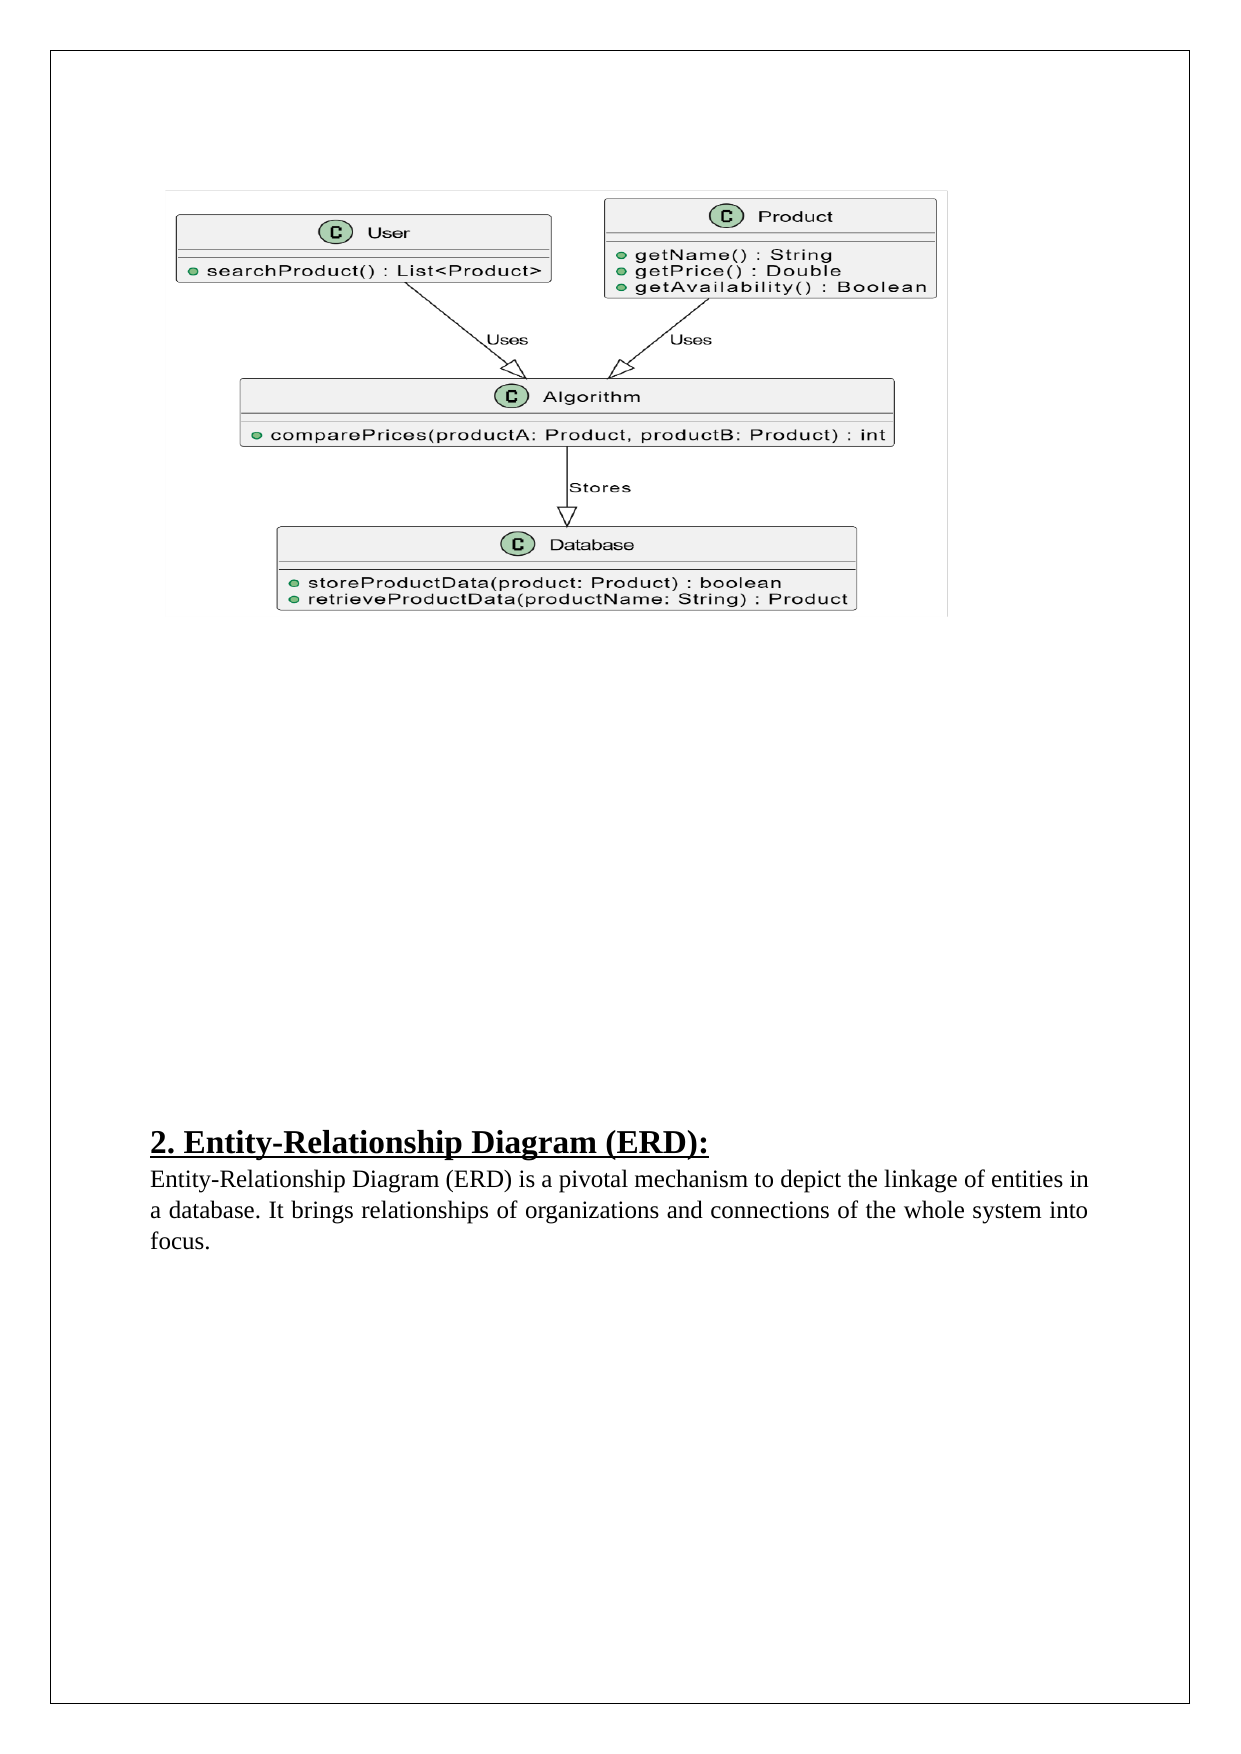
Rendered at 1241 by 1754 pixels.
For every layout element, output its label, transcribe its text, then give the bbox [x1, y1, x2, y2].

subtitle 2. Entity-Relationship Diagram (ERD): [150, 1123, 1090, 1161]
text Entity-Relationship Diagram (ERD) is a pivotal mechanism to depict the linkage of entities in a database. It brings relationships of organizations and connections of the whole system into focus. [150, 1164, 1090, 1255]
picture [150, 181, 962, 627]
